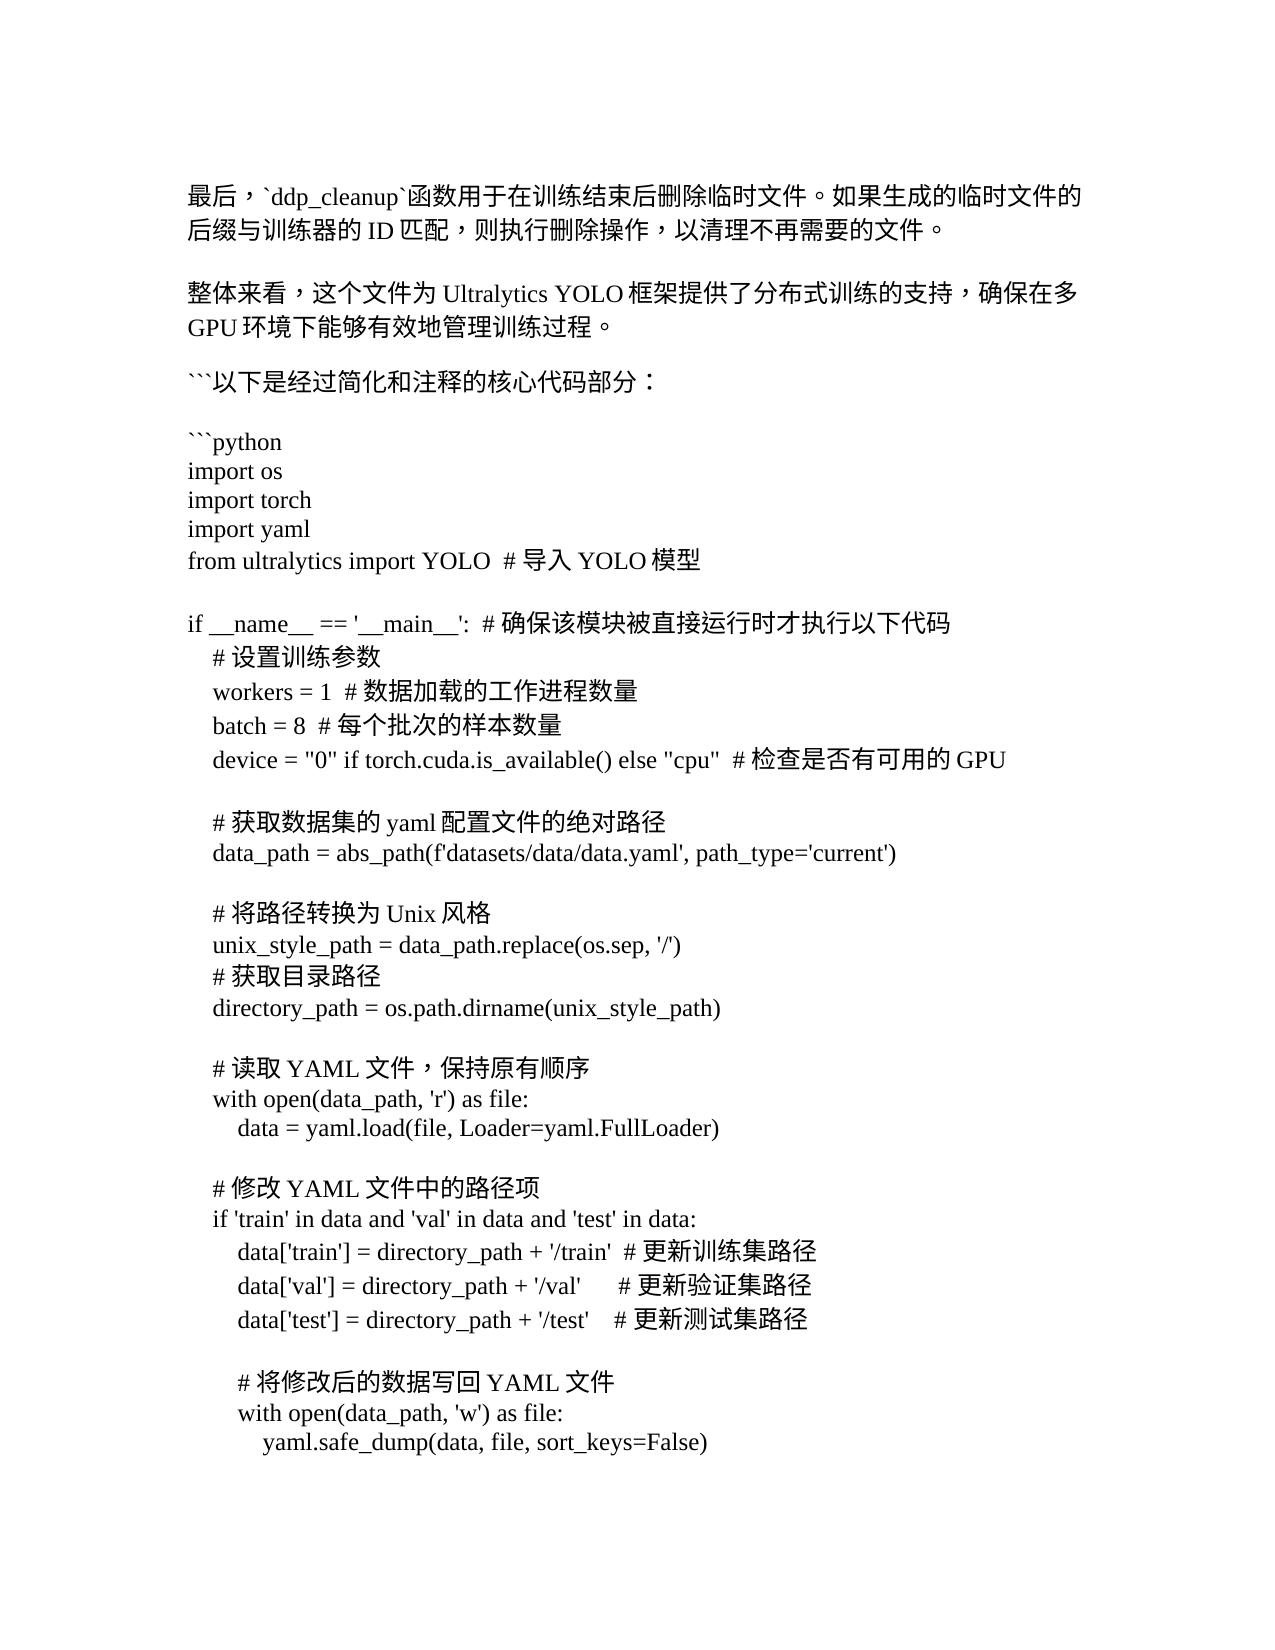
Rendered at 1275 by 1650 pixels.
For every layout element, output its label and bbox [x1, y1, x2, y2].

text [187, 150, 1087, 344]
text [187, 364, 1087, 1484]
